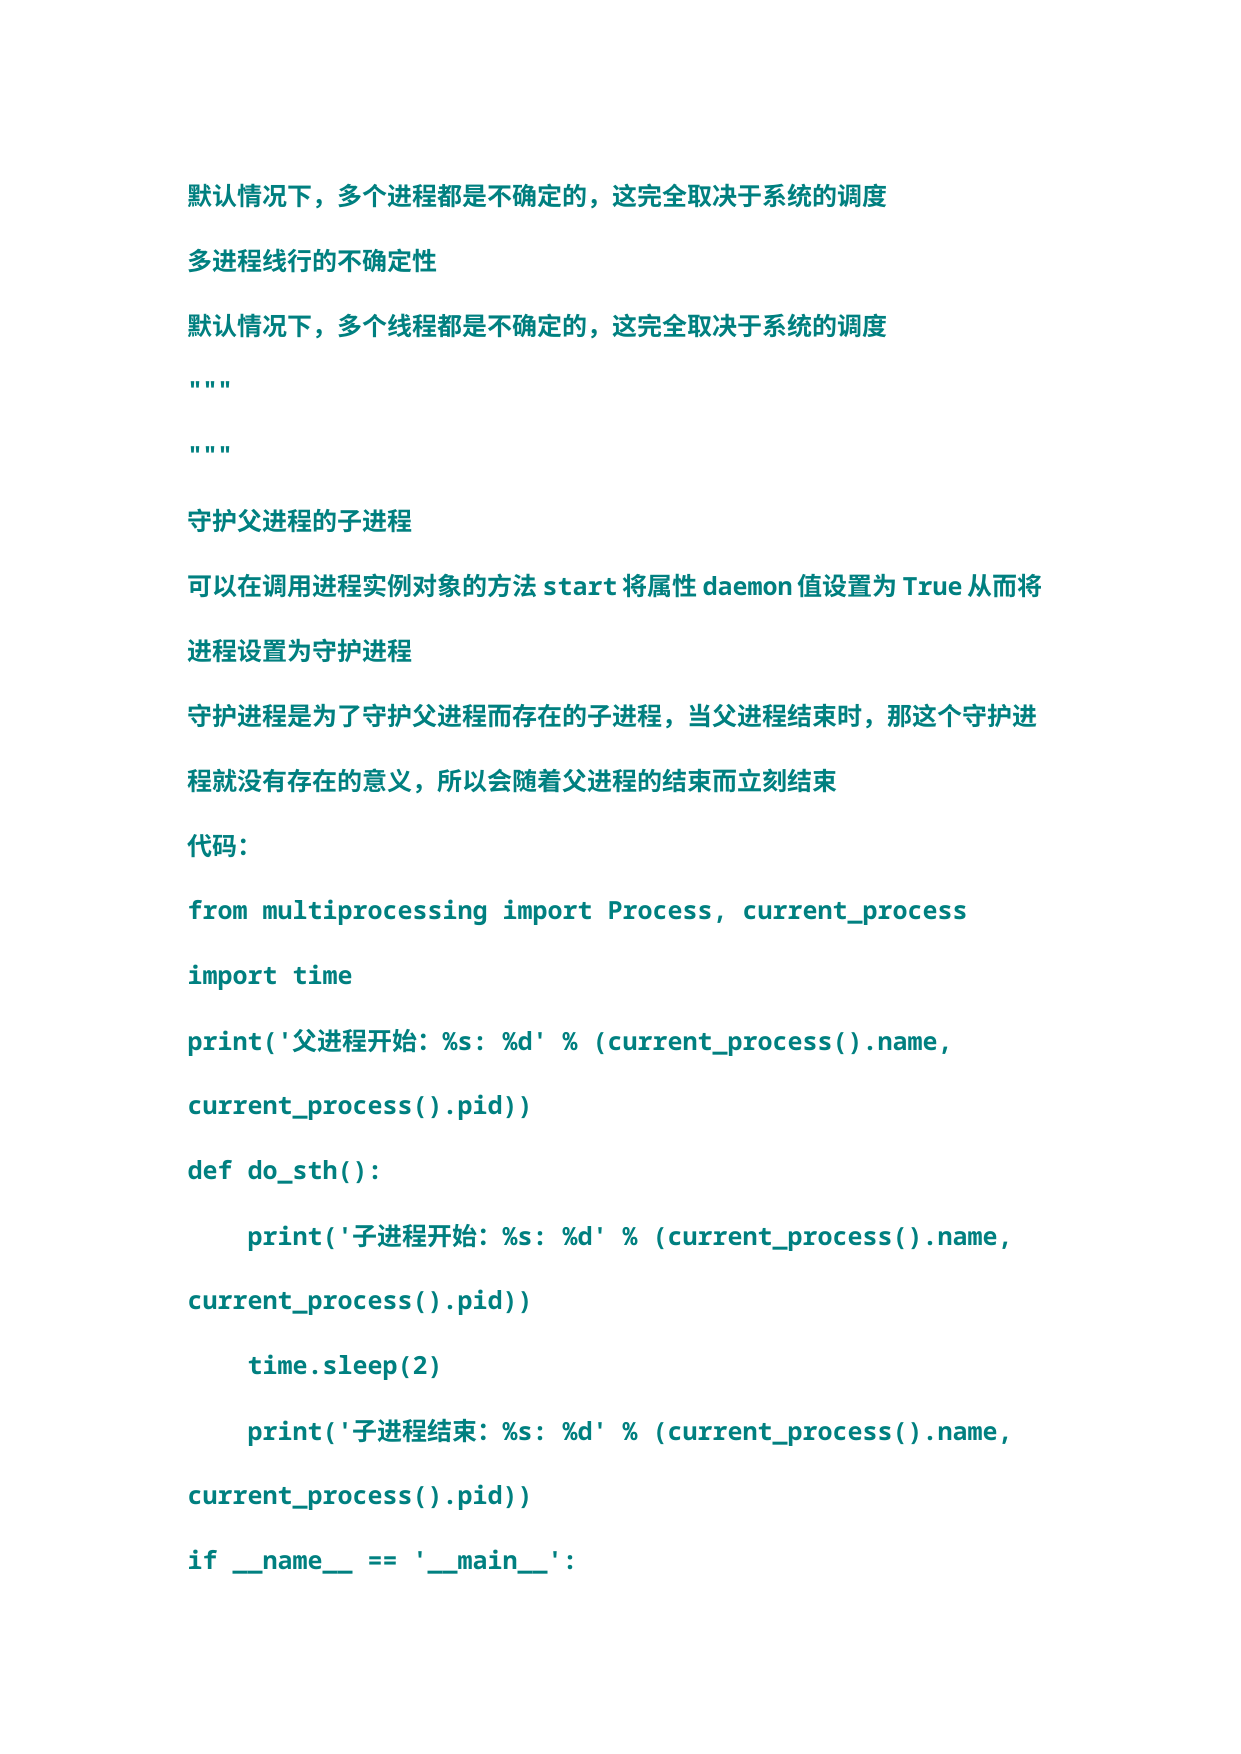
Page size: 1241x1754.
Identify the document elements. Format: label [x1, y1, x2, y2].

text [187, 162, 1053, 1592]
